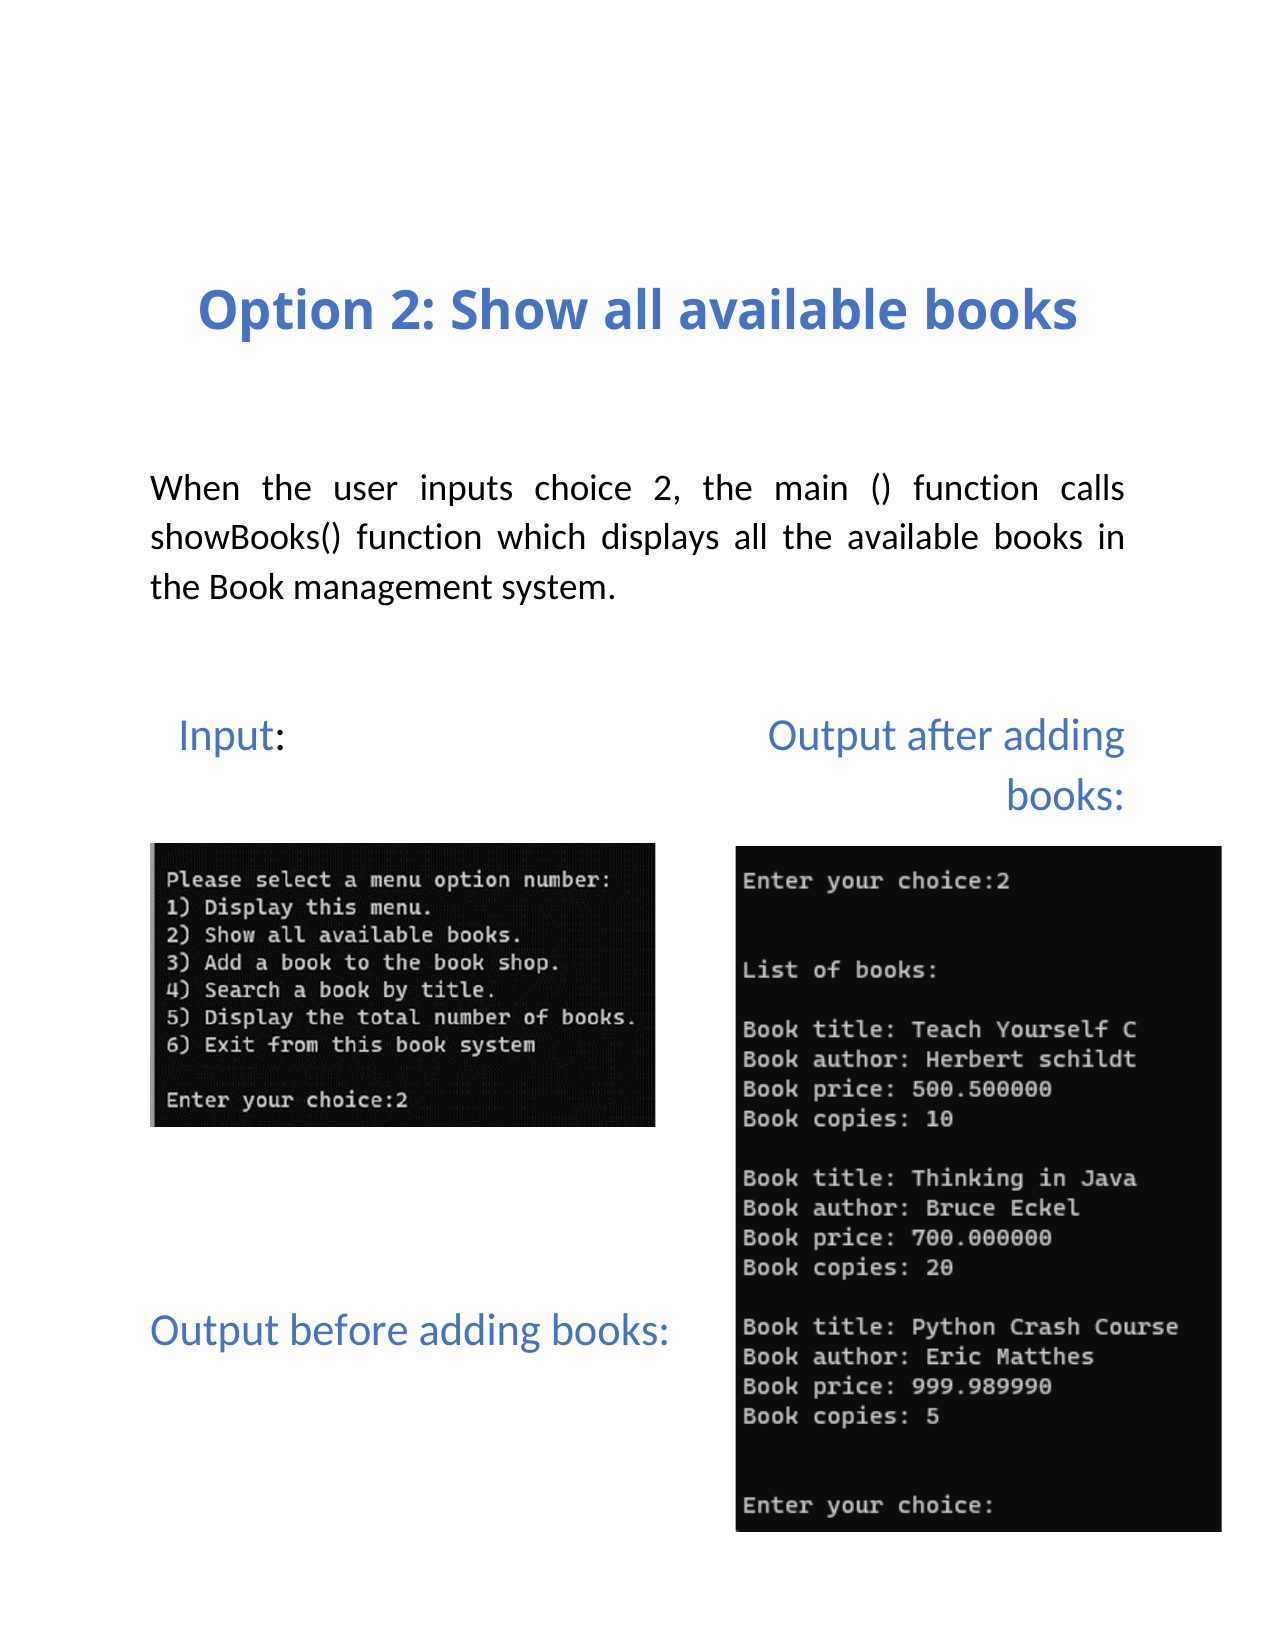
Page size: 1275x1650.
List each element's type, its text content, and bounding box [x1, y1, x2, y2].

text When the user inputs choice 2, the main () function calls showBooks() function which displays all the available books in the Book management system. [150, 464, 1125, 608]
picture [150, 843, 656, 1127]
text Option 2: Show all available books [150, 271, 1125, 345]
text Output before adding books: [150, 1301, 1125, 1356]
text Input: Output after adding books: [150, 706, 1125, 822]
picture [735, 846, 1222, 1532]
